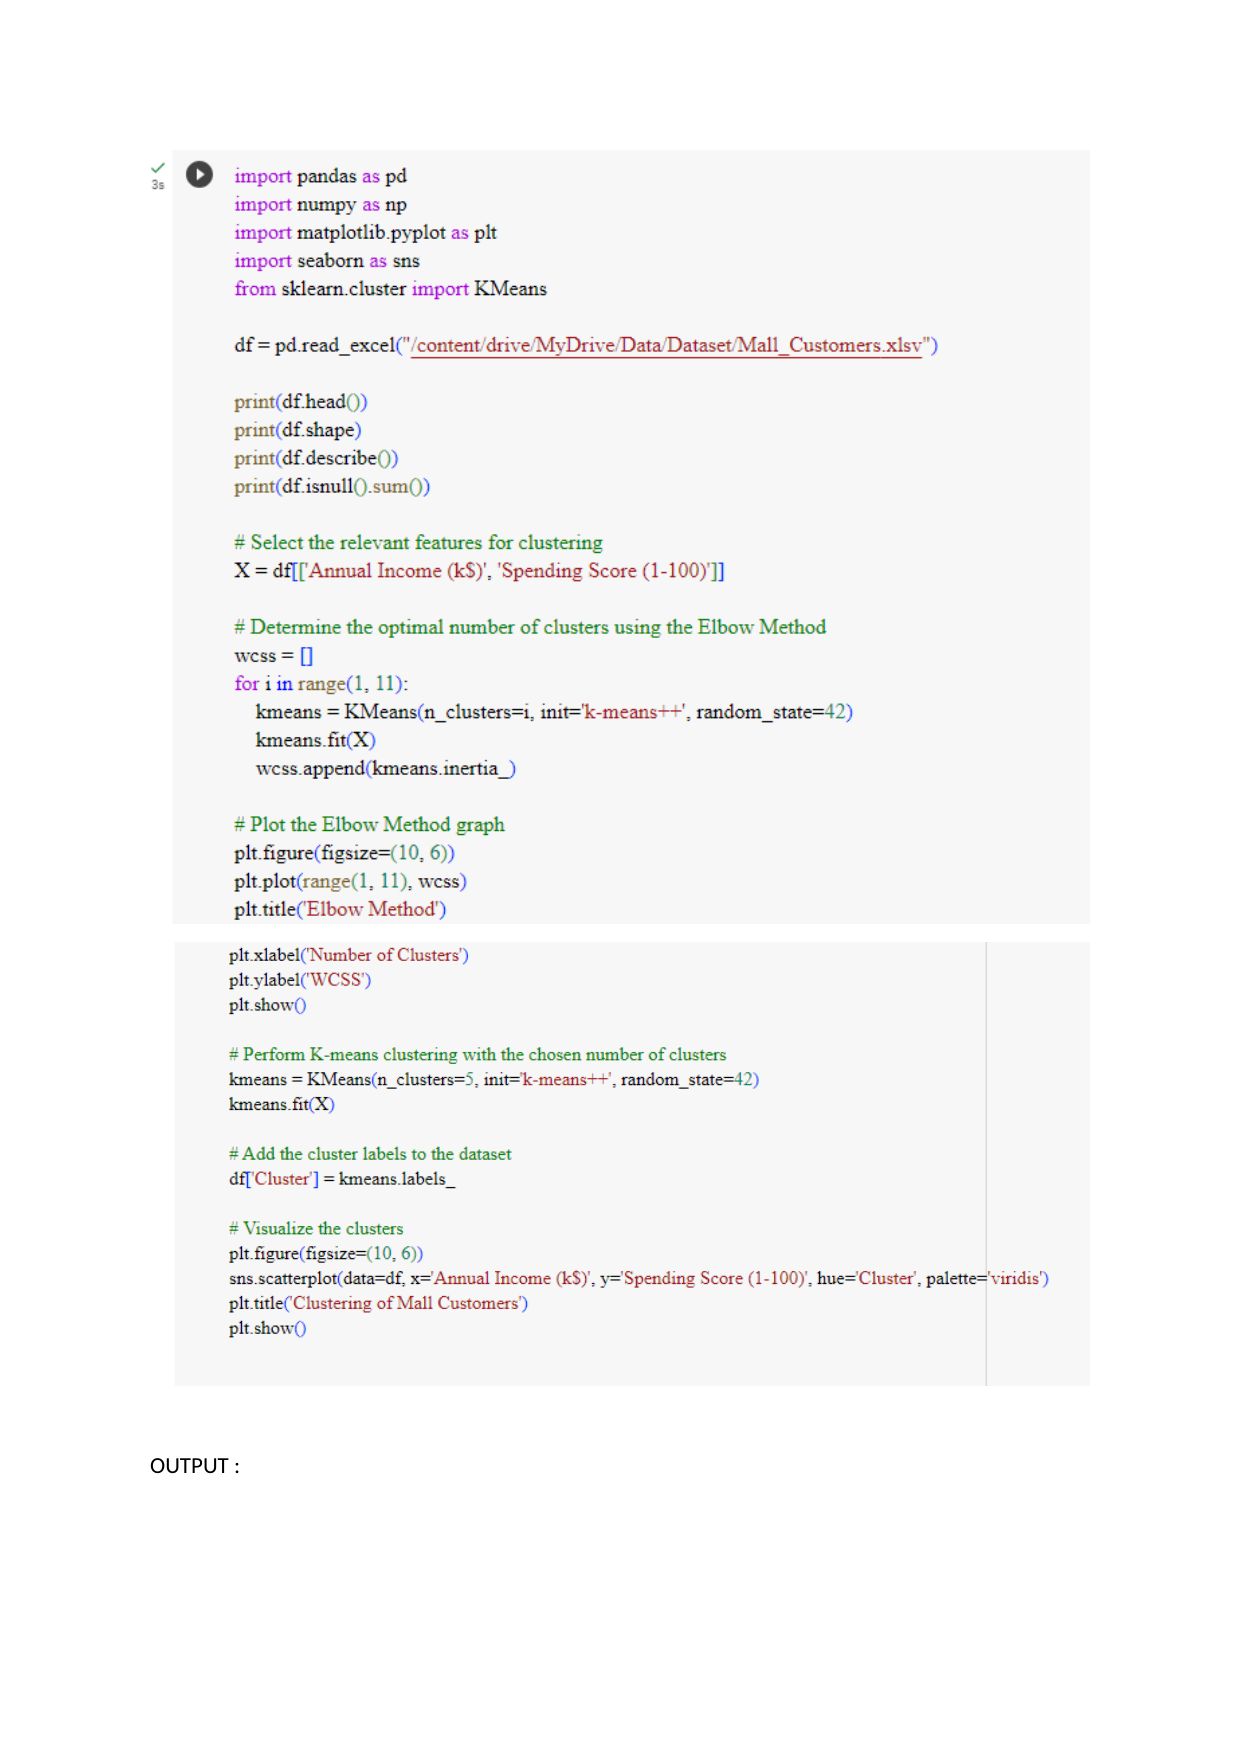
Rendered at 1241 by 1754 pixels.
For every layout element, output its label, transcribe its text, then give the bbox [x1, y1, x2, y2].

text OUTPUT : [150, 1451, 1090, 1479]
picture [150, 942, 1091, 1386]
picture [150, 150, 1091, 924]
